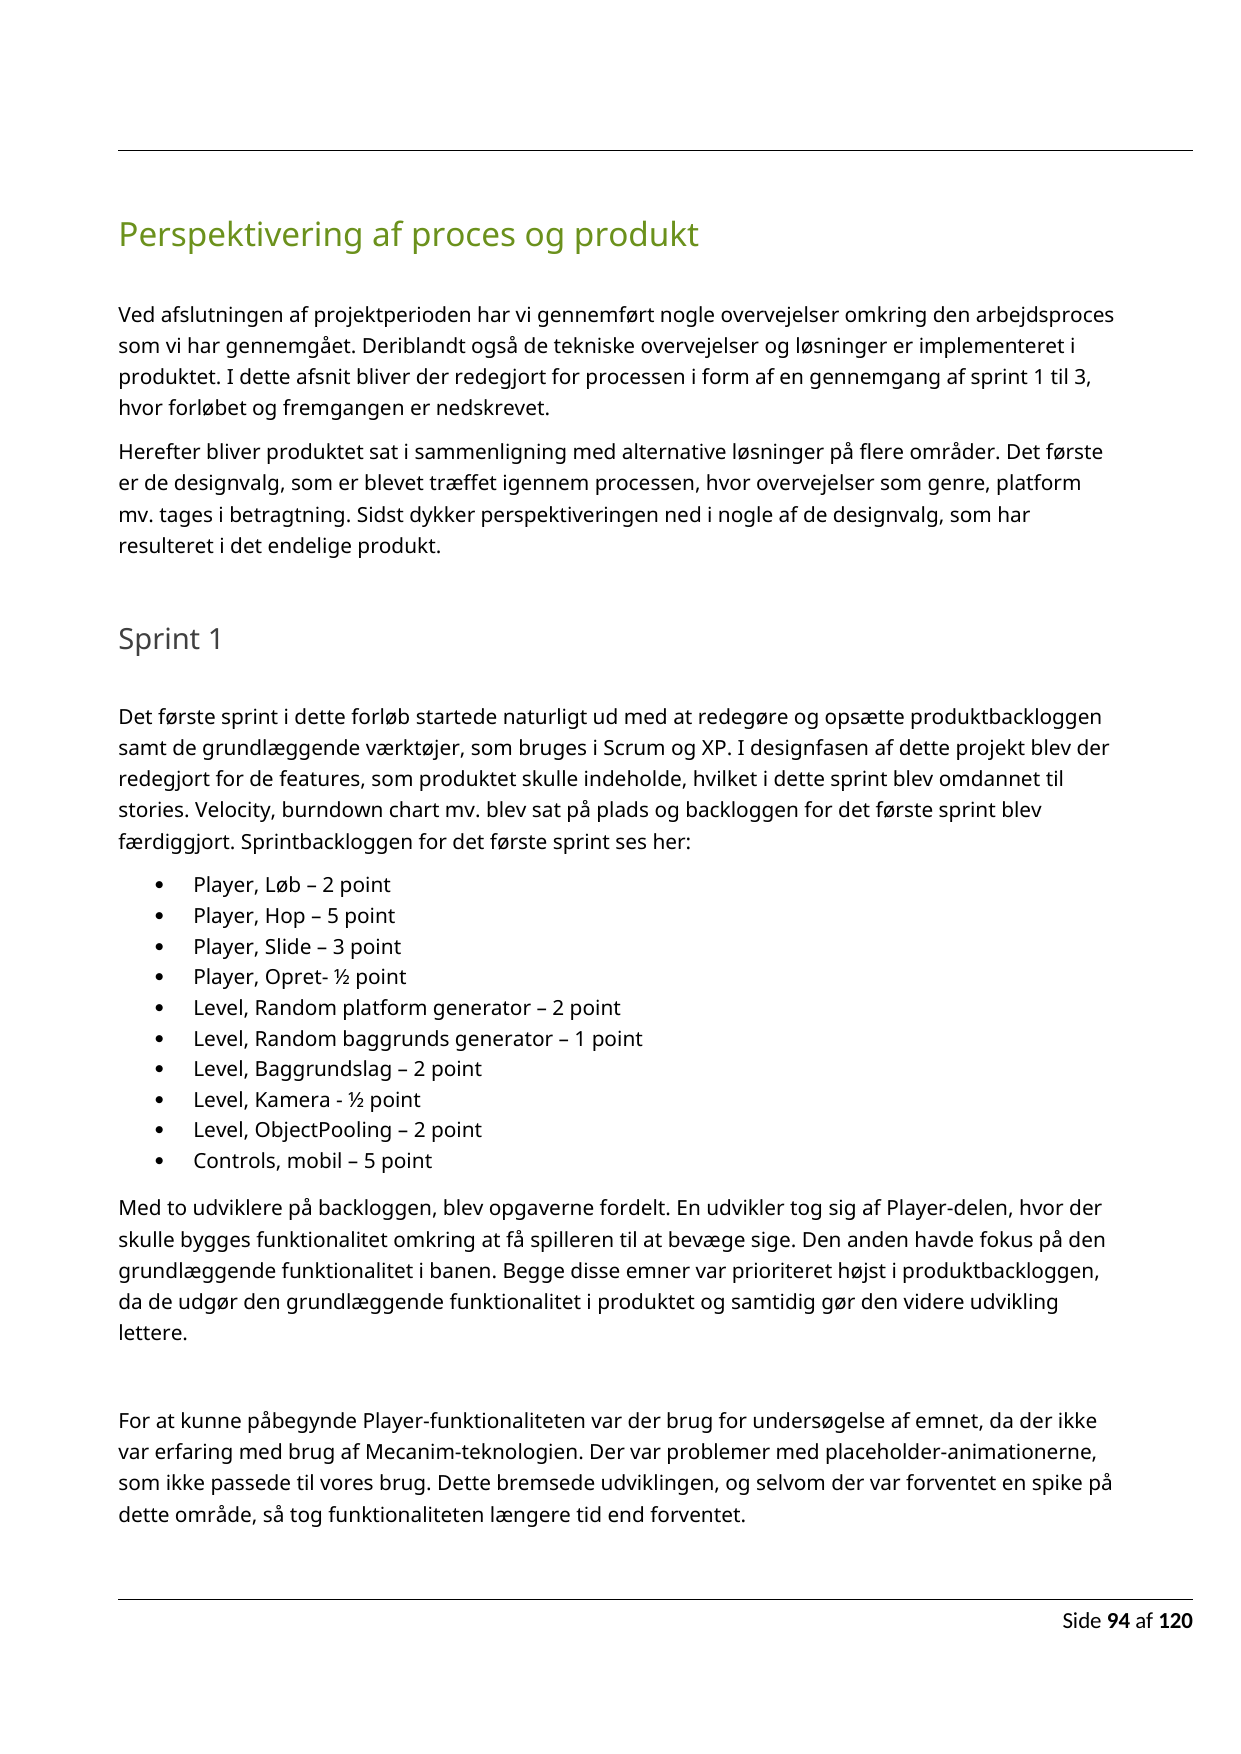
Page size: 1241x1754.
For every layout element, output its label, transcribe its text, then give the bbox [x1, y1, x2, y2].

list Level, Random baggrunds generator – 1 point [156, 1024, 1122, 1052]
list Player, Slide – 3 point [156, 932, 1122, 960]
text Med to udviklere på backloggen, blev opgaverne fordelt. En udvikler tog sig af Player-delen, hvor der skulle bygges funktionalitet omkring at få spilleren til at bevæge sige. Den anden havde fokus på den grundlæggende funktionalitet i banen. Begge disse emner var prioriteret højst i produktbackloggen, da de udgør den grundlæggende funktionalitet i produktet og samtidig gør den videre udvikling lettere. [118, 1193, 1122, 1347]
subtitle Perspektivering af proces og produkt [118, 211, 1122, 256]
list Controls, mobil – 5 point [156, 1146, 1122, 1175]
text Ved afslutningen af projektperioden har vi gennemført nogle overvejelser omkring den arbejdsproces som vi har gennemgået. Deriblandt også de tekniske overvejelser og løsninger er implementeret i produktet. I dette afsnit bliver der redegjort for processen i form af en gennemgang af sprint 1 til 3, hvor forløbet og fremgangen er nedskrevet. [118, 300, 1122, 422]
list Player, Hop – 5 point [156, 901, 1122, 930]
list Player, Løb – 2 point [156, 871, 1122, 899]
text For at kunne påbegynde Player-funktionaliteten var der brug for undersøgelse af emnet, da der ikke var erfaring med brug af Mecanim-teknologien. Der var problemer med placeholder-animationerne, som ikke passede til vores brug. Dette bremsede udviklingen, og selvom der var forventet en spike på dette område, så tog funktionaliteten længere tid end forventet. [118, 1406, 1122, 1528]
list Level, Kamera - ½ point [156, 1085, 1122, 1113]
text Det første sprint i dette forløb startede naturligt ud med at redegøre og opsætte produktbackloggen samt de grundlæggende værktøjer, som bruges i Scrum og XP. I designfasen af dette projekt blev der redegjort for de features, som produktet skulle indeholde, hvilket i dette sprint blev omdannet til stories. Velocity, burndown chart mv. blev sat på plads og backloggen for det første sprint blev færdiggjort. Sprintbackloggen for det første sprint ses her: [118, 702, 1122, 855]
list Level, Random platform generator – 2 point [156, 993, 1122, 1022]
list Level, ObjectPooling – 2 point [156, 1116, 1122, 1144]
subtitle Sprint 1 [118, 618, 1122, 658]
text Herefter bliver produktet sat i sammenligning med alternative løsninger på flere områder. Det første er de designvalg, som er blevet træffet igennem processen, hvor overvejelser som genre, platform mv. tages i betragtning. Sidst dykker perspektiveringen ned i nogle af de designvalg, som har resulteret i det endelige produkt. [118, 437, 1122, 559]
list Player, Opret- ½ point [156, 962, 1122, 991]
list Level, Baggrundslag – 2 point [156, 1054, 1122, 1083]
